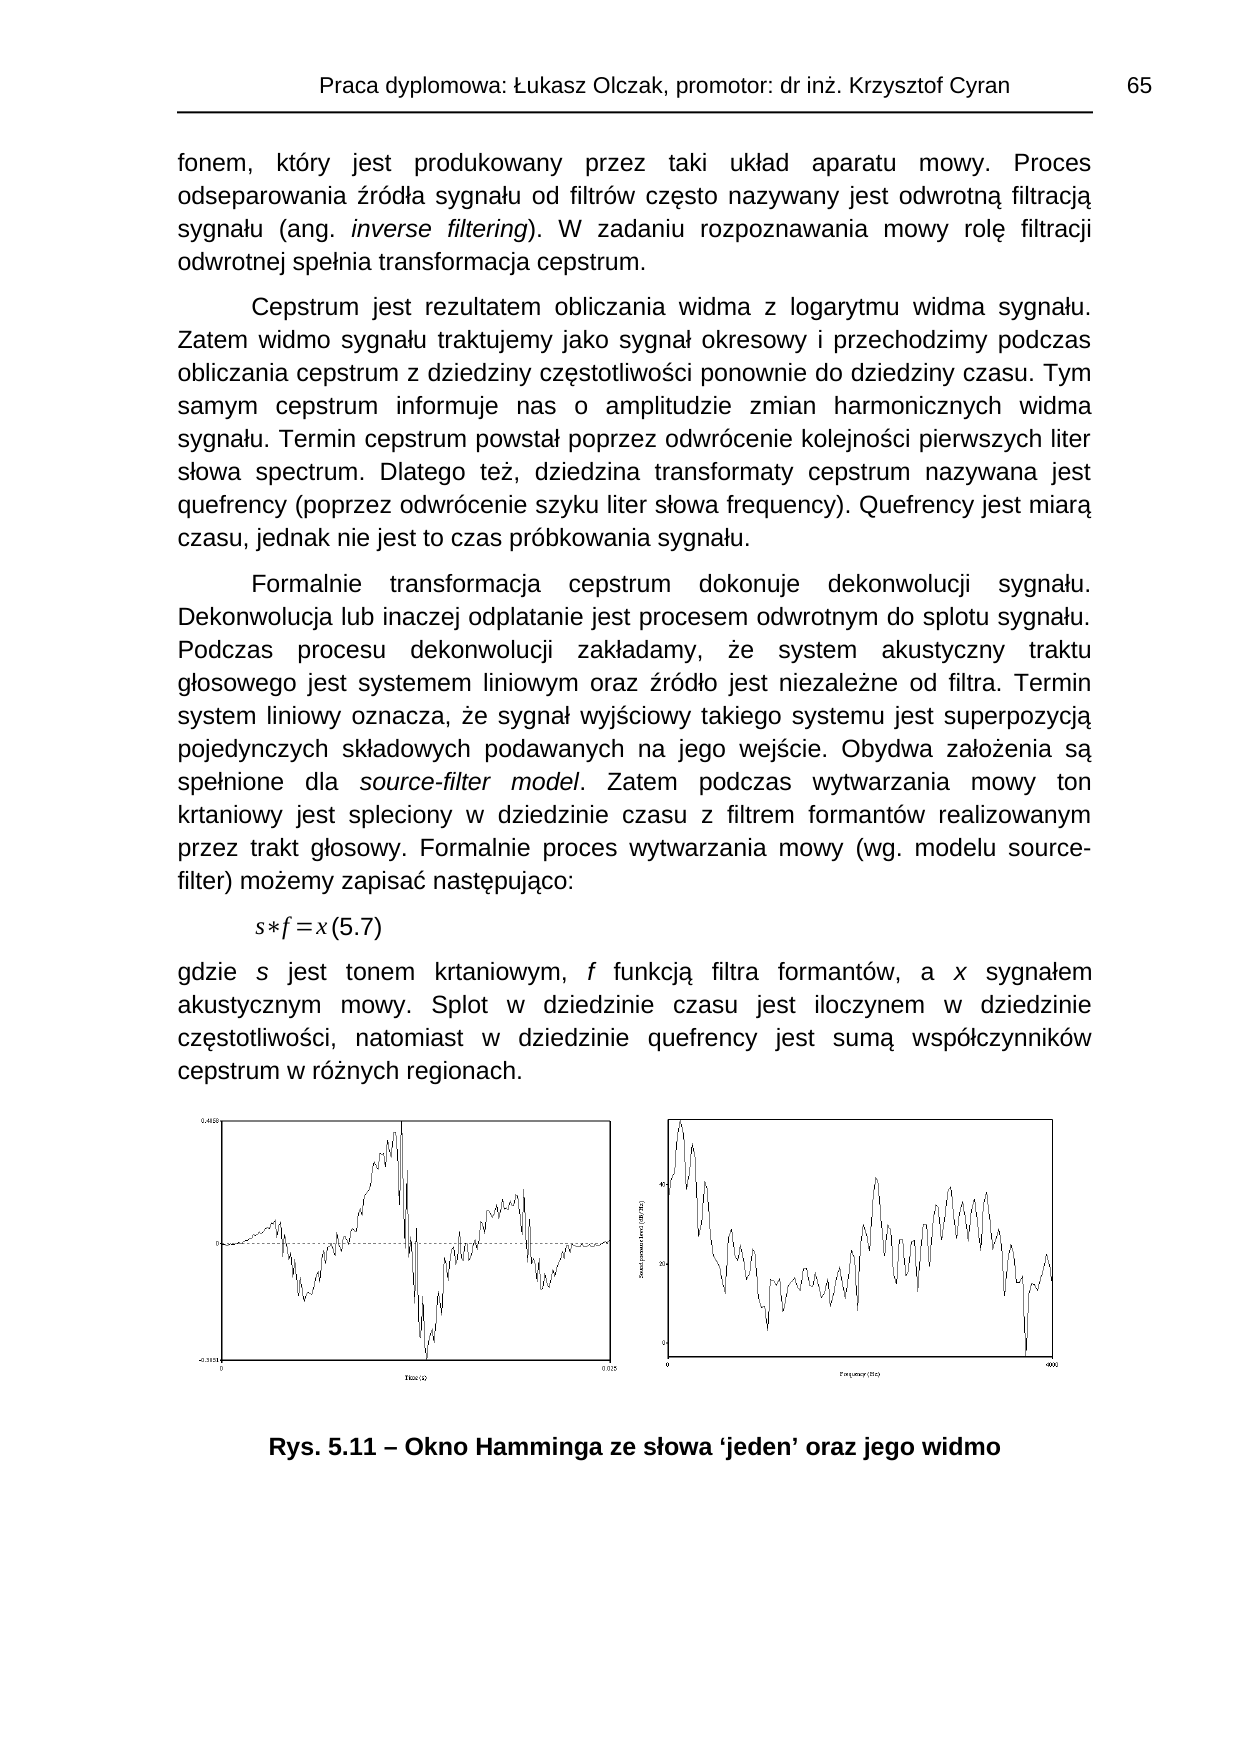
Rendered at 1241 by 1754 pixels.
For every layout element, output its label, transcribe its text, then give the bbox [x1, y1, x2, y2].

text Formalnie transformacja cepstrum dokonuje dekonwolucji sygnału. Dekonwolucja lub inaczej odplatanie jest procesem odwrotnym do splotu sygnału. Podczas procesu dekonwolucji zakładamy, że system akustyczny traktu głosowego jest systemem liniowym oraz źródło jest niezależne od filtra. Termin system liniowy oznacza, że sygnał wyjściowy takiego systemu jest superpozycją pojedynczych składowych podawanych na jego wejście. Obydwa założenia są spełnione dla source-filter model. Zatem podczas wytwarzania mowy ton krtaniowy jest spleciony w dziedzinie czasu z filtrem formantów realizowanym przez trakt głosowy. Formalnie proces wytwarzania mowy (wg. modelu source-filter) możemy zapisać następująco: [177, 569, 1092, 895]
picture [193, 1101, 1077, 1394]
text (5.7) [177, 912, 1092, 940]
text Cepstrum jest rezultatem obliczania widma z logarytmu widma sygnału. Zatem widmo sygnału traktujemy jako sygnał okresowy i przechodzimy podczas obliczania cepstrum z dziedziny częstotliwości ponownie do dziedziny czasu. Tym samym cepstrum informuje nas o amplitudzie zmian harmonicznych widma sygnału. Termin cepstrum powstał poprzez odwrócenie kolejności pierwszych liter słowa spectrum. Dlatego też, dziedzina transformaty cepstrum nazywana jest quefrency (poprzez odwrócenie szyku liter słowa frequency). Quefrency jest miarą czasu, jednak nie jest to czas próbkowania sygnału. [177, 292, 1092, 552]
text gdzie s jest tonem krtaniowym, f funkcją filtra formantów, a x sygnałem akustycznym mowy. Splot w dziedzinie czasu jest iloczynem w dziedzinie częstotliwości, natomiast w dziedzinie quefrency jest sumą współczynników cepstrum w różnych regionach. [177, 957, 1092, 1085]
table_header [166, 1089, 1104, 1394]
table_cell Rys. 5.11 – Okno Hamminga ze słowa ‘jeden’ oraz jego widmo [166, 1394, 1104, 1498]
